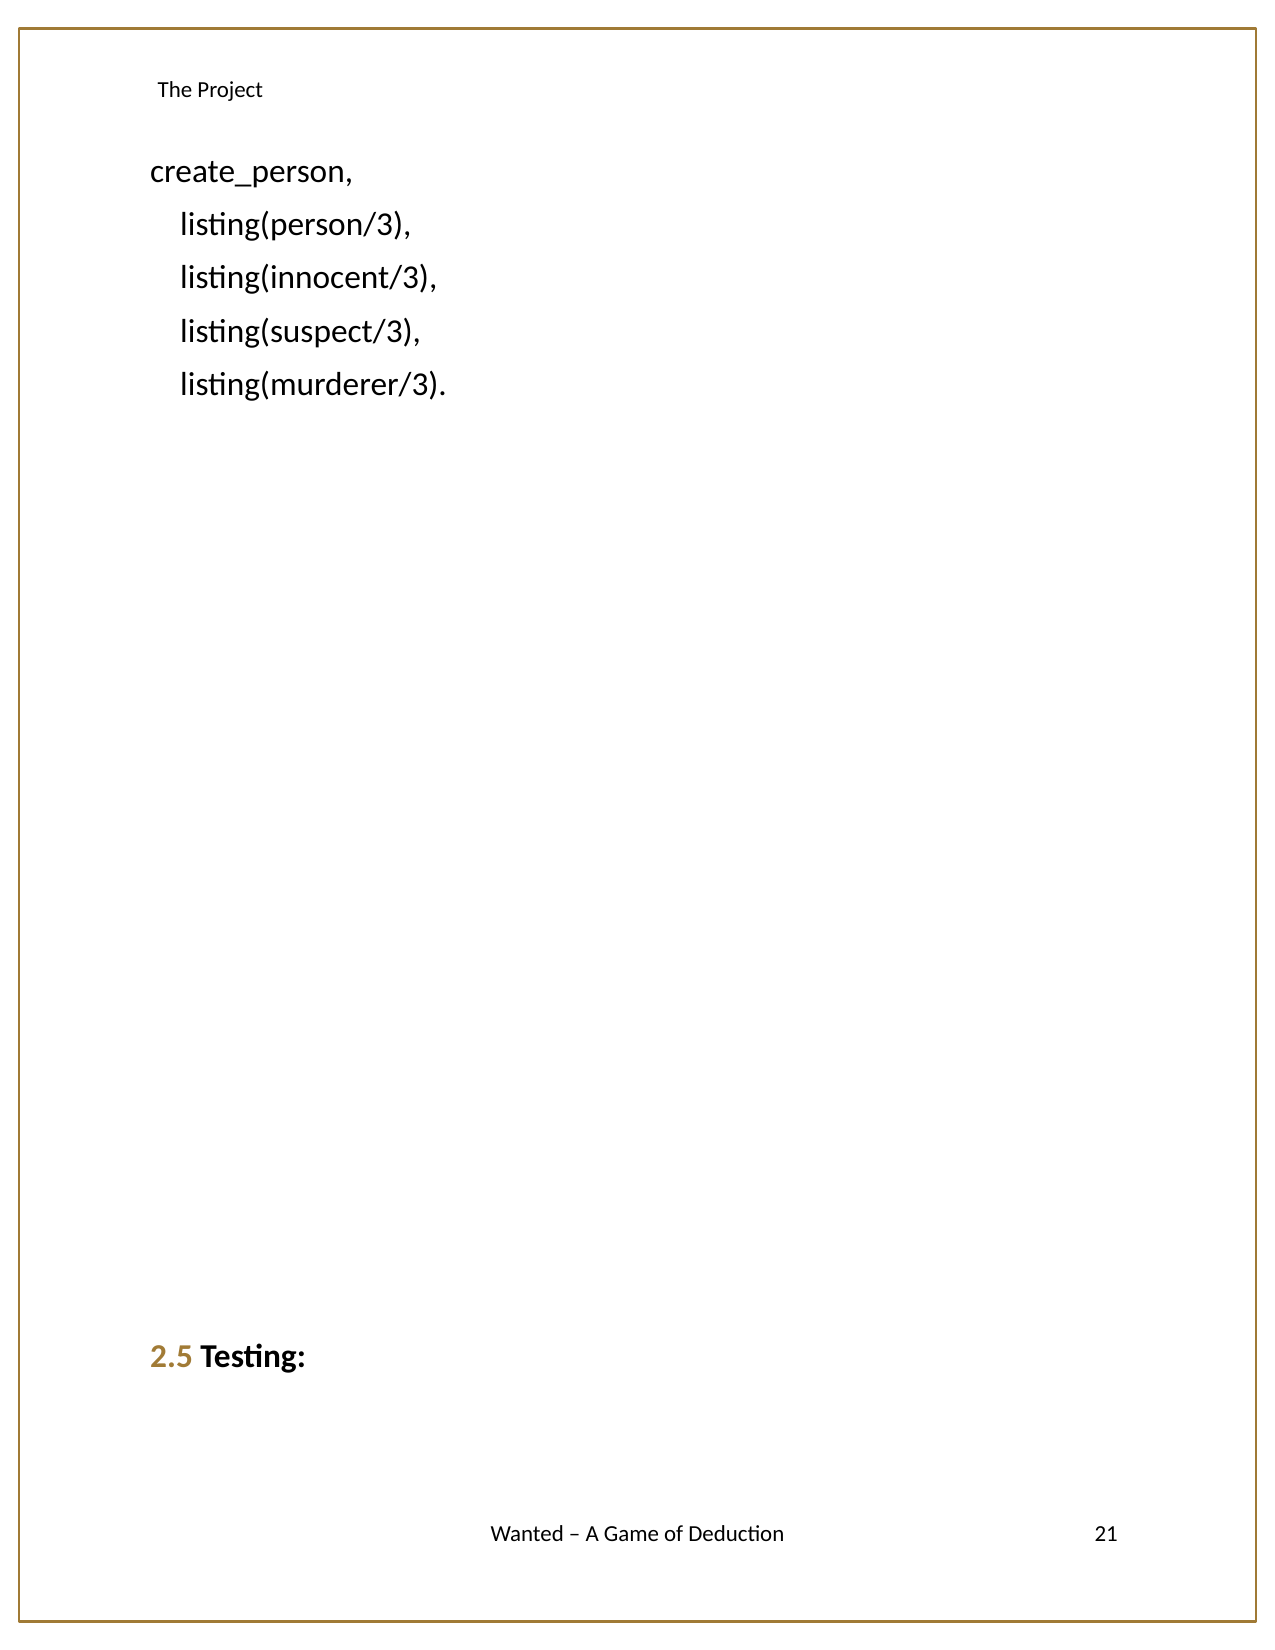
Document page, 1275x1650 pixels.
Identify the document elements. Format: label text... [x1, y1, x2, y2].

text listing(suspect/3), [150, 310, 1117, 350]
text listing(murderer/3). [150, 363, 1117, 404]
text listing(innocent/3), [150, 256, 1117, 297]
text listing(person/3), [150, 203, 1117, 244]
text create_person, [150, 150, 1117, 191]
text 2.5 Testing: [150, 1336, 1125, 1376]
